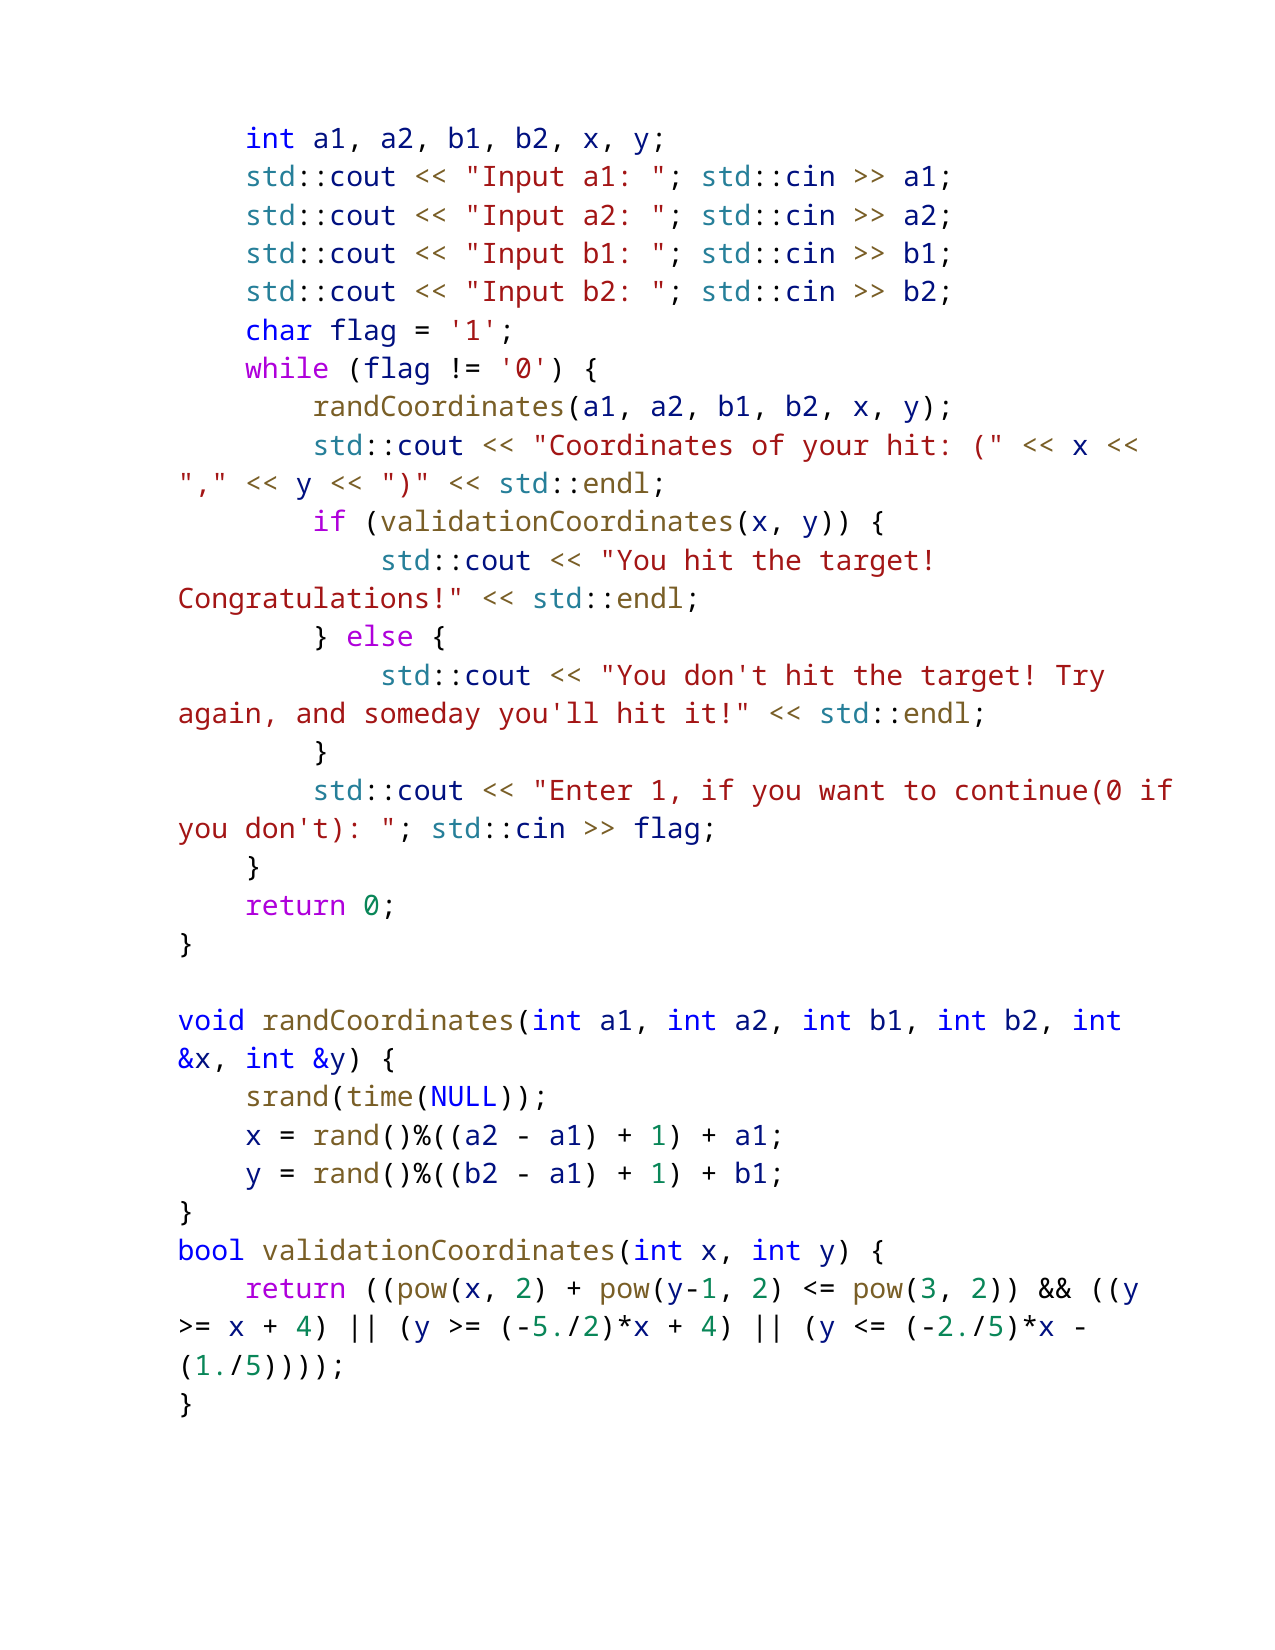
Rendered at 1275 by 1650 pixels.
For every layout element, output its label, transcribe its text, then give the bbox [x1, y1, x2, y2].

text std::cout << "Input a1: "; std::cin >> a1; [177, 156, 1186, 195]
text std::cout << "Input b2: "; std::cin >> b2; [177, 271, 1186, 310]
text std::cout << "Enter 1, if you want to continue(0 if you don't): "; std::cin >> flag; [177, 770, 1186, 846]
text std::cout << "You hit the target! Congratulations!" << std::endl; [177, 540, 1186, 616]
text char flag = '1'; [177, 310, 1186, 348]
text return ((pow(x, 2) + pow(y-1, 2) <= pow(3, 2)) && ((y >= x + 4) || (y >= (-5./2)*x + 4) || (y <= (-2./5)*x - (1./5)))); [177, 1268, 1186, 1383]
text y = rand()%((b2 - a1) + 1) + b1; [177, 1153, 1186, 1191]
text randCoordinates(a1, a2, b1, b2, x, y); [177, 386, 1186, 425]
text } [177, 1191, 1186, 1230]
text } [177, 923, 1186, 961]
text std::cout << "You don't hit the target! Try again, and someday you'll hit it!" << std::endl; [177, 655, 1186, 731]
text bool validationCoordinates(int x, int y) { [177, 1230, 1186, 1268]
text std::cout << "Coordinates of your hit: (" << x << "," << y << ")" << std::endl; [177, 425, 1186, 501]
text while (flag != '0') { [177, 348, 1186, 386]
text std::cout << "Input b1: "; std::cin >> b1; [177, 233, 1186, 271]
text x = rand()%((a2 - a1) + 1) + a1; [177, 1115, 1186, 1153]
text std::cout << "Input a2: "; std::cin >> a2; [177, 195, 1186, 233]
text srand(time(NULL)); [177, 1076, 1186, 1115]
text if (validationCoordinates(x, y)) { [177, 501, 1186, 540]
text int a1, a2, b1, b2, x, y; [177, 118, 1186, 156]
text return 0; [177, 885, 1186, 923]
text } [177, 1383, 1186, 1421]
text } [177, 731, 1186, 770]
text void randCoordinates(int a1, int a2, int b1, int b2, int &x, int &y) { [177, 1000, 1186, 1076]
text } else { [177, 616, 1186, 655]
text } [177, 846, 1186, 885]
